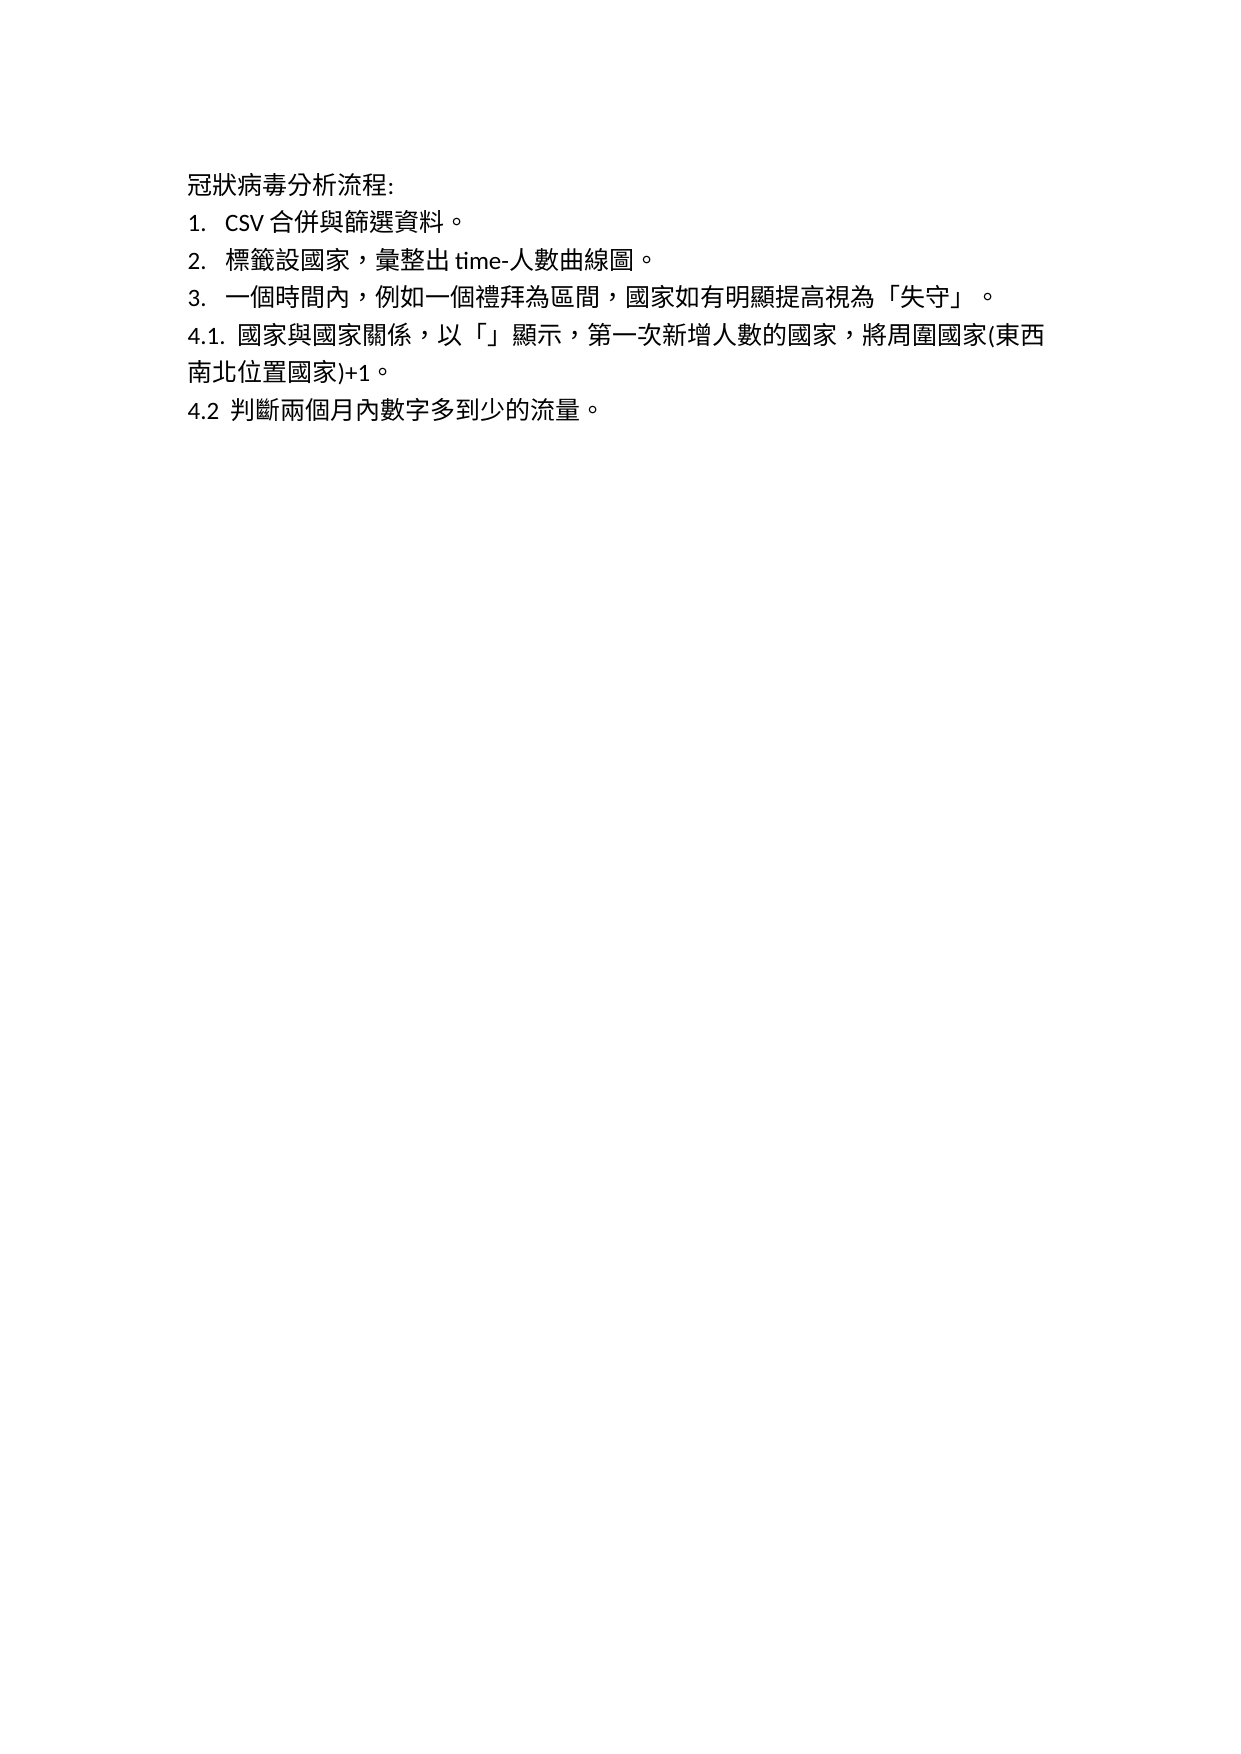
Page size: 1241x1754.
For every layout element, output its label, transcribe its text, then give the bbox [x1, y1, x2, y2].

list 判斷兩個月內數字多到少的流量。 [187, 389, 1053, 427]
text 4.1. 國家與國家關係，以「」顯示，第一次新增人數的國家，將周圍國家(東西南北位置國家)+1。 [187, 314, 1053, 389]
text 冠狀病毒分析流程: [187, 164, 1053, 202]
list 一個時間內，例如一個禮拜為區間，國家如有明顯提高視為「失守」。 [187, 277, 1053, 314]
list 標籤設國家，彙整出time-人數曲線圖。 [187, 239, 1053, 277]
list CSV合併與篩選資料。 [187, 202, 1053, 239]
